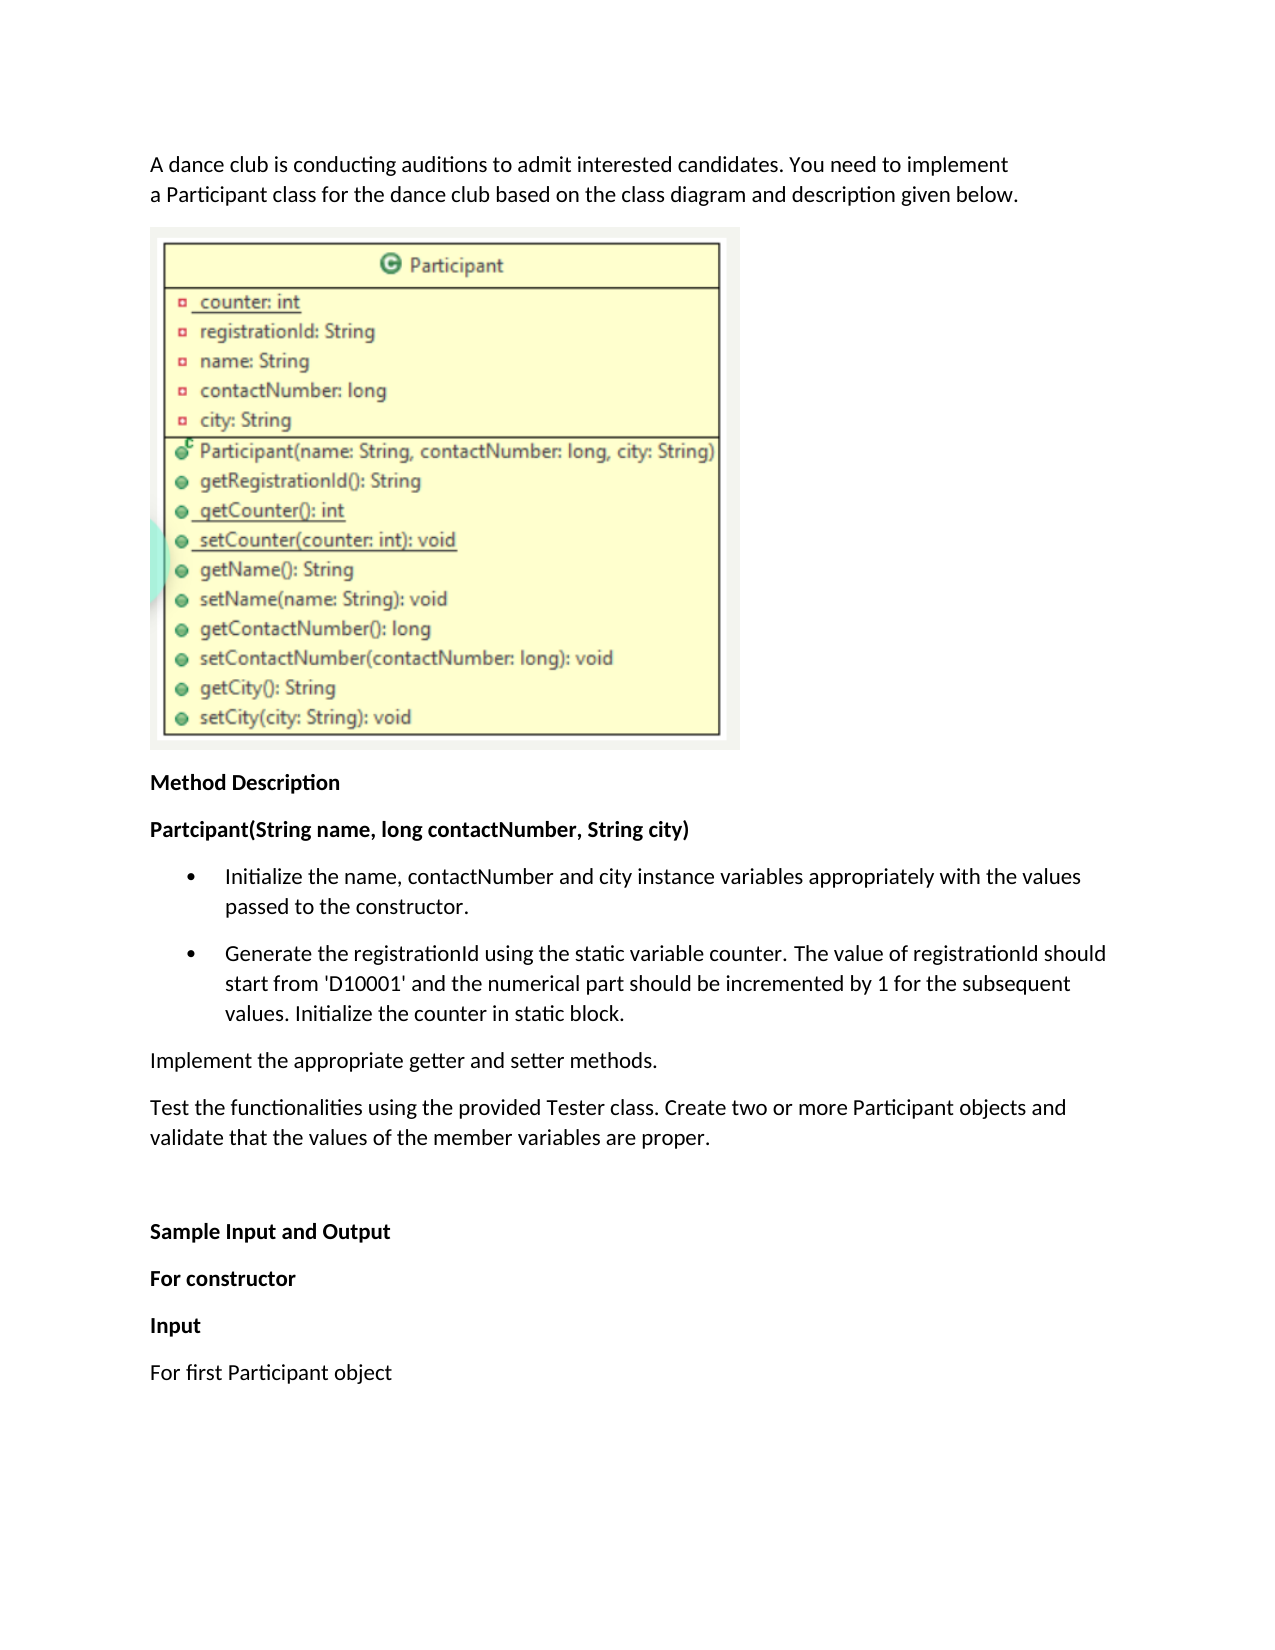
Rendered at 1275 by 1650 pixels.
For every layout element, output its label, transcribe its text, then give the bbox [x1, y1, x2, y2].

text A dance club is conducting auditions to admit interested candidates. You need to implement a Participant class for the dance club based on the class diagram and description given below. [150, 150, 1125, 208]
text For constructor [150, 1264, 1125, 1292]
list Initialize the name, contactNumber and city instance variables appropriately with the values passed to the constructor. [187, 862, 1125, 920]
text Sample Input and Output [150, 1217, 1125, 1245]
text For first Participant object [150, 1358, 1125, 1386]
text Method Description [150, 768, 1125, 796]
list Generate the registrationId using the static variable counter. The value of registrationId should start from 'D10001' and the numerical part should be incremented by 1 for the subsequent values. Initialize the counter in static block. [187, 939, 1125, 1027]
text Implement the appropriate getter and setter methods. [150, 1046, 1125, 1074]
text Input [150, 1311, 1125, 1339]
text Test the functionalities using the provided Tester class. Create two or more Participant objects and validate that the values of the member variables are proper. [150, 1093, 1125, 1151]
text Partcipant(String name, long contactNumber, String city) [150, 815, 1125, 843]
picture [150, 227, 740, 750]
